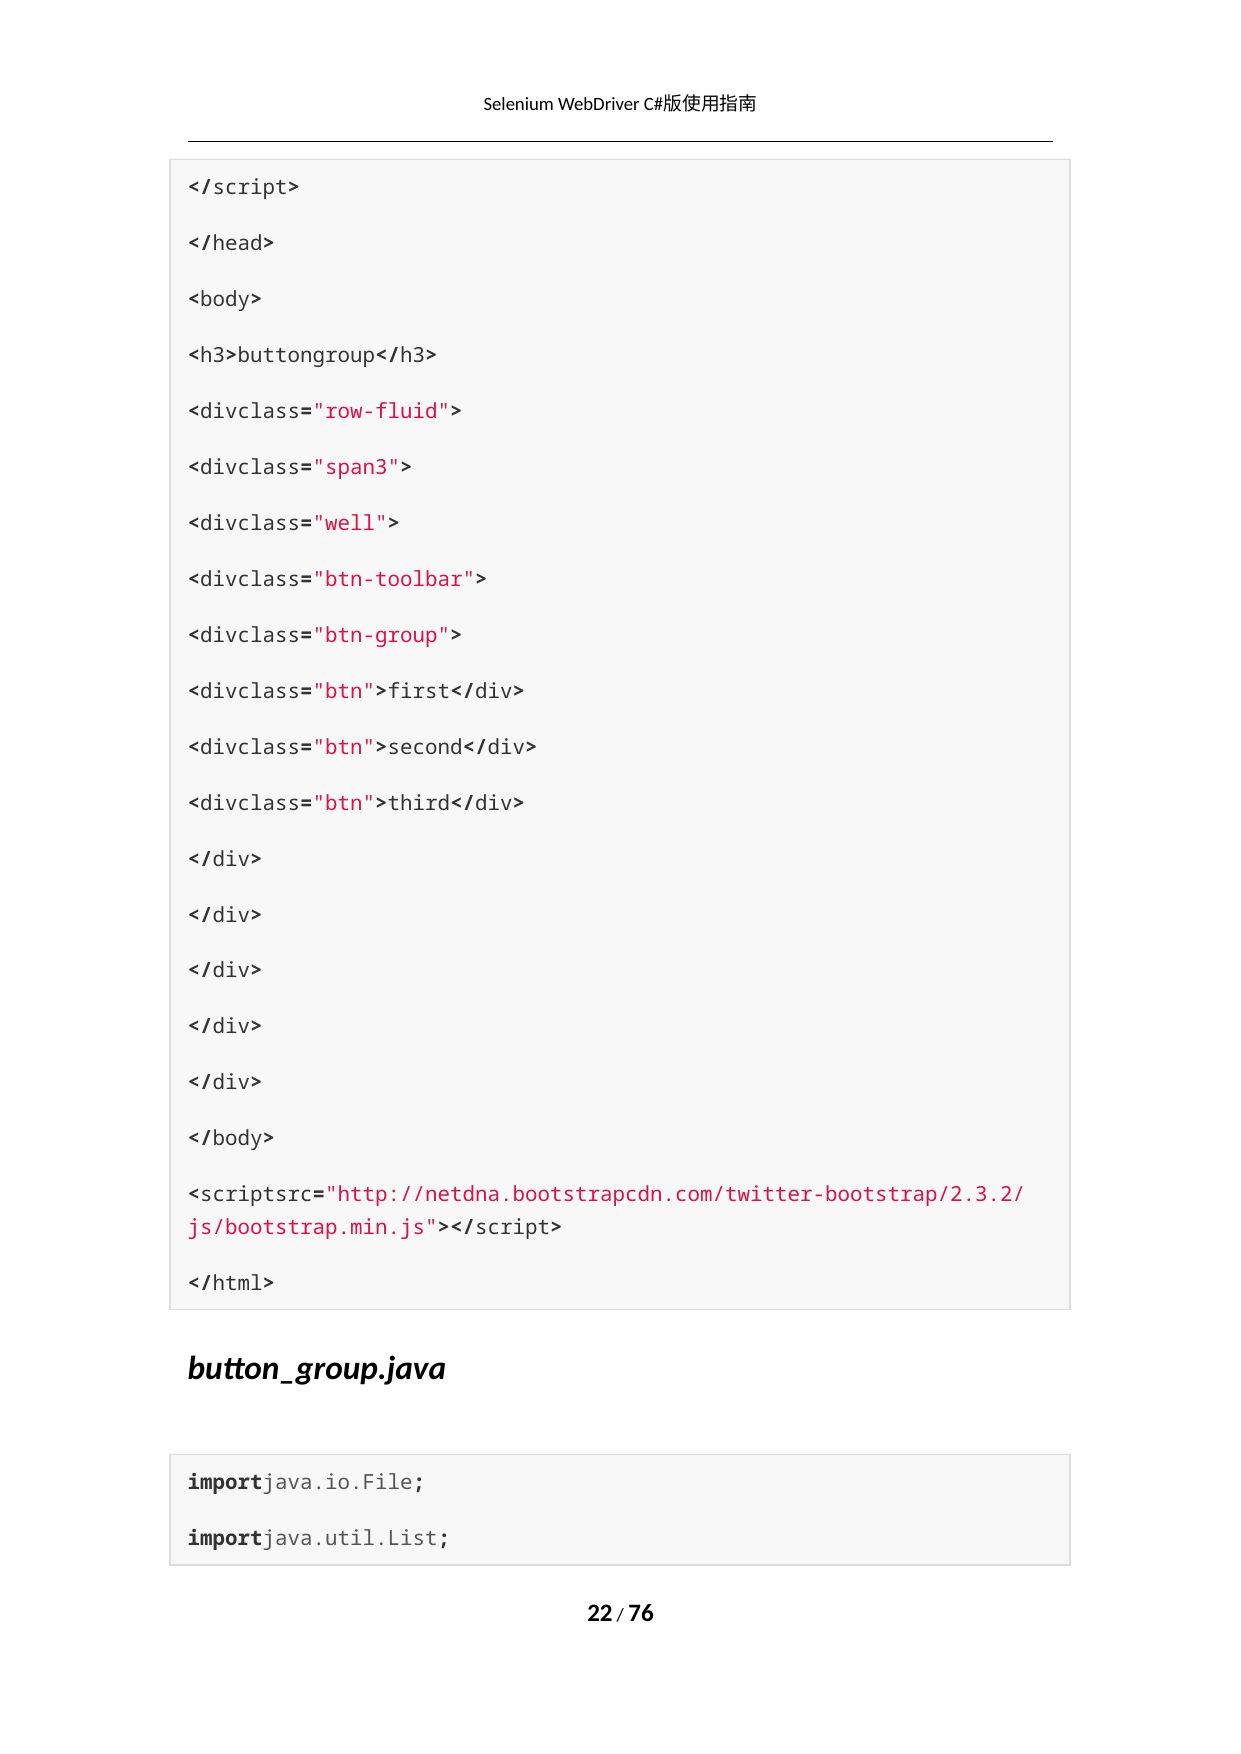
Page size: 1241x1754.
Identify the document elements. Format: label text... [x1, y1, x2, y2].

text </script> [171, 160, 1069, 203]
text <divclass="row-fluid"> [171, 382, 1069, 427]
text </div> [171, 942, 1069, 986]
text importjava.util.List; [171, 1509, 1069, 1564]
text </div> [171, 998, 1069, 1042]
text importjava.io.File; [171, 1455, 1069, 1498]
text <scriptsrc="http://netdna.bootstrapcdn.com/twitter-bootstrap/2.3.2/js/bootstrap.min.js"></script> [171, 1165, 1069, 1242]
text <divclass="btn">third</div> [171, 774, 1069, 818]
text </div> [171, 830, 1069, 874]
text </body> [171, 1109, 1069, 1154]
text <divclass="btn-group"> [171, 606, 1069, 651]
text <divclass="btn-toolbar"> [171, 550, 1069, 594]
text <divclass="btn">second</div> [171, 718, 1069, 762]
text </div> [171, 1053, 1069, 1098]
text <divclass="well"> [171, 494, 1069, 539]
text <divclass="span3"> [171, 438, 1069, 483]
text </head> [171, 214, 1069, 259]
subtitle button_group.java [187, 1335, 1053, 1400]
text </html> [171, 1254, 1069, 1309]
text <body> [171, 270, 1069, 315]
text <h3>buttongroup</h3> [171, 326, 1069, 371]
text </div> [171, 886, 1069, 930]
text <divclass="btn">first</div> [171, 662, 1069, 706]
